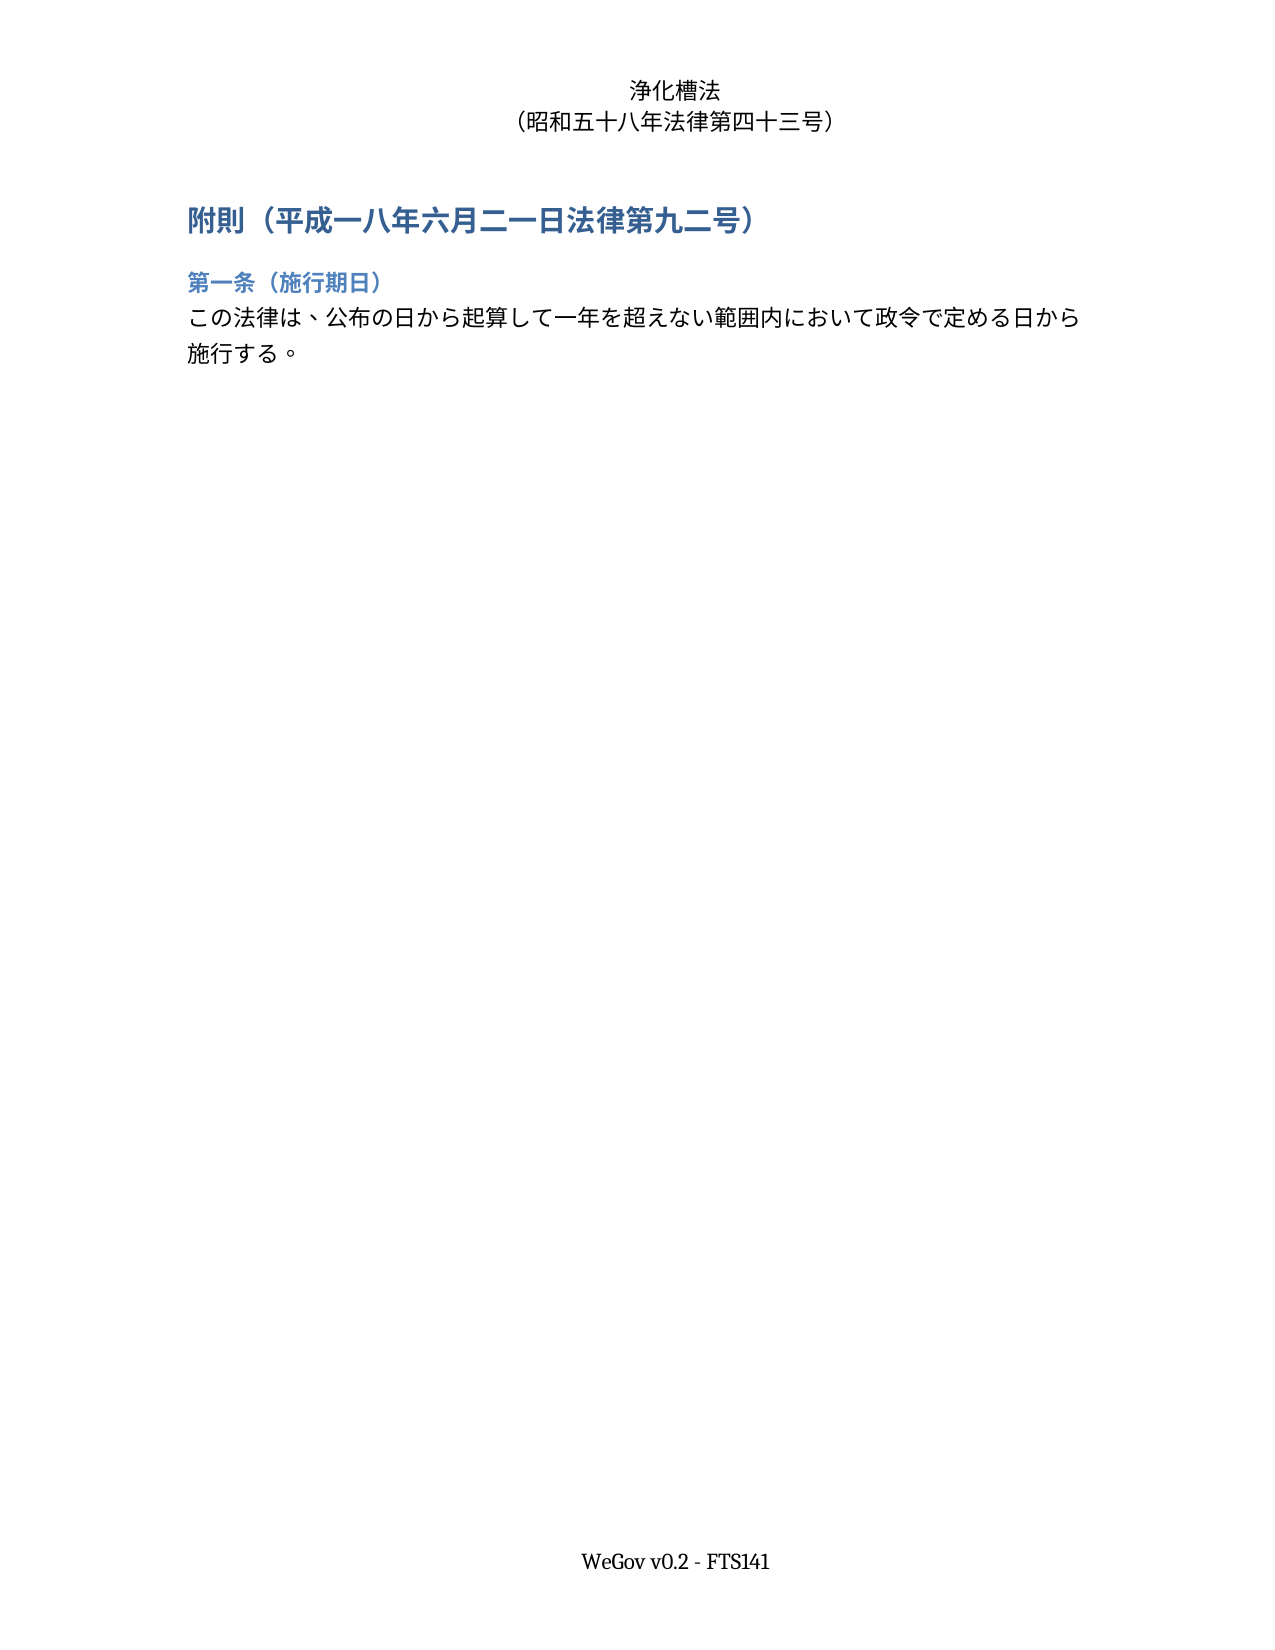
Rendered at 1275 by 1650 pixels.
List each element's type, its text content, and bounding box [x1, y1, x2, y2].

text この法律は、公布の日から起算して一年を超えない範囲内において政令で定める日から施行する。 [187, 302, 1087, 369]
subtitle 附則（平成一八年六月二一日法律第九二号） [187, 200, 1087, 240]
subtitle 第一条（施行期日） [187, 266, 1087, 298]
